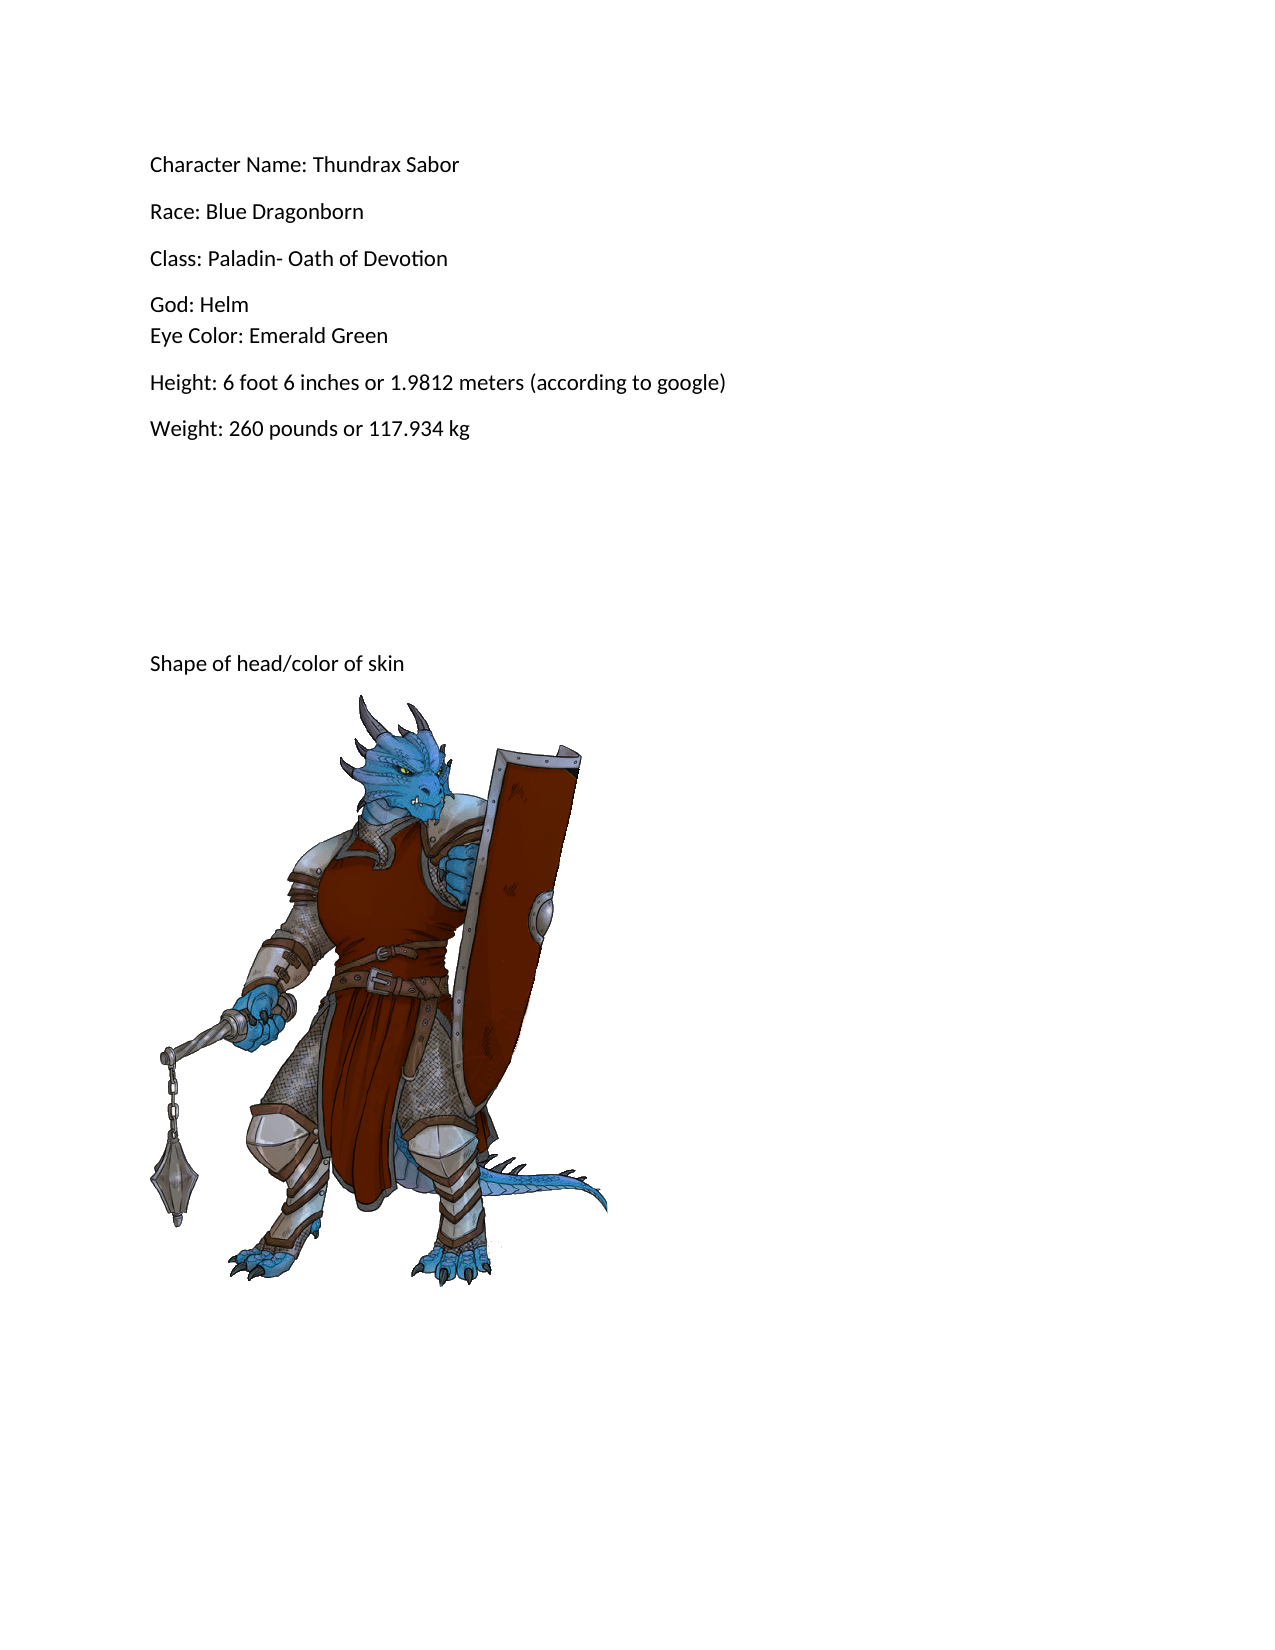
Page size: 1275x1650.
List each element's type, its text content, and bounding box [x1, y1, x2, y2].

picture [150, 695, 608, 1287]
text Height: 6 foot 6 inches or 1.9812 meters (according to google) [150, 368, 1125, 396]
text Class: Paladin- Oath of Devotion [150, 244, 1125, 272]
text Shape of head/color of skin [150, 649, 1125, 677]
text Weight: 260 pounds or 117.934 kg [150, 414, 1125, 443]
text Race: Blue Dragonborn [150, 197, 1125, 225]
text Character Name: Thundrax Sabor [150, 150, 1125, 178]
text God: Helm Eye Color: Emerald Green [150, 291, 1125, 349]
